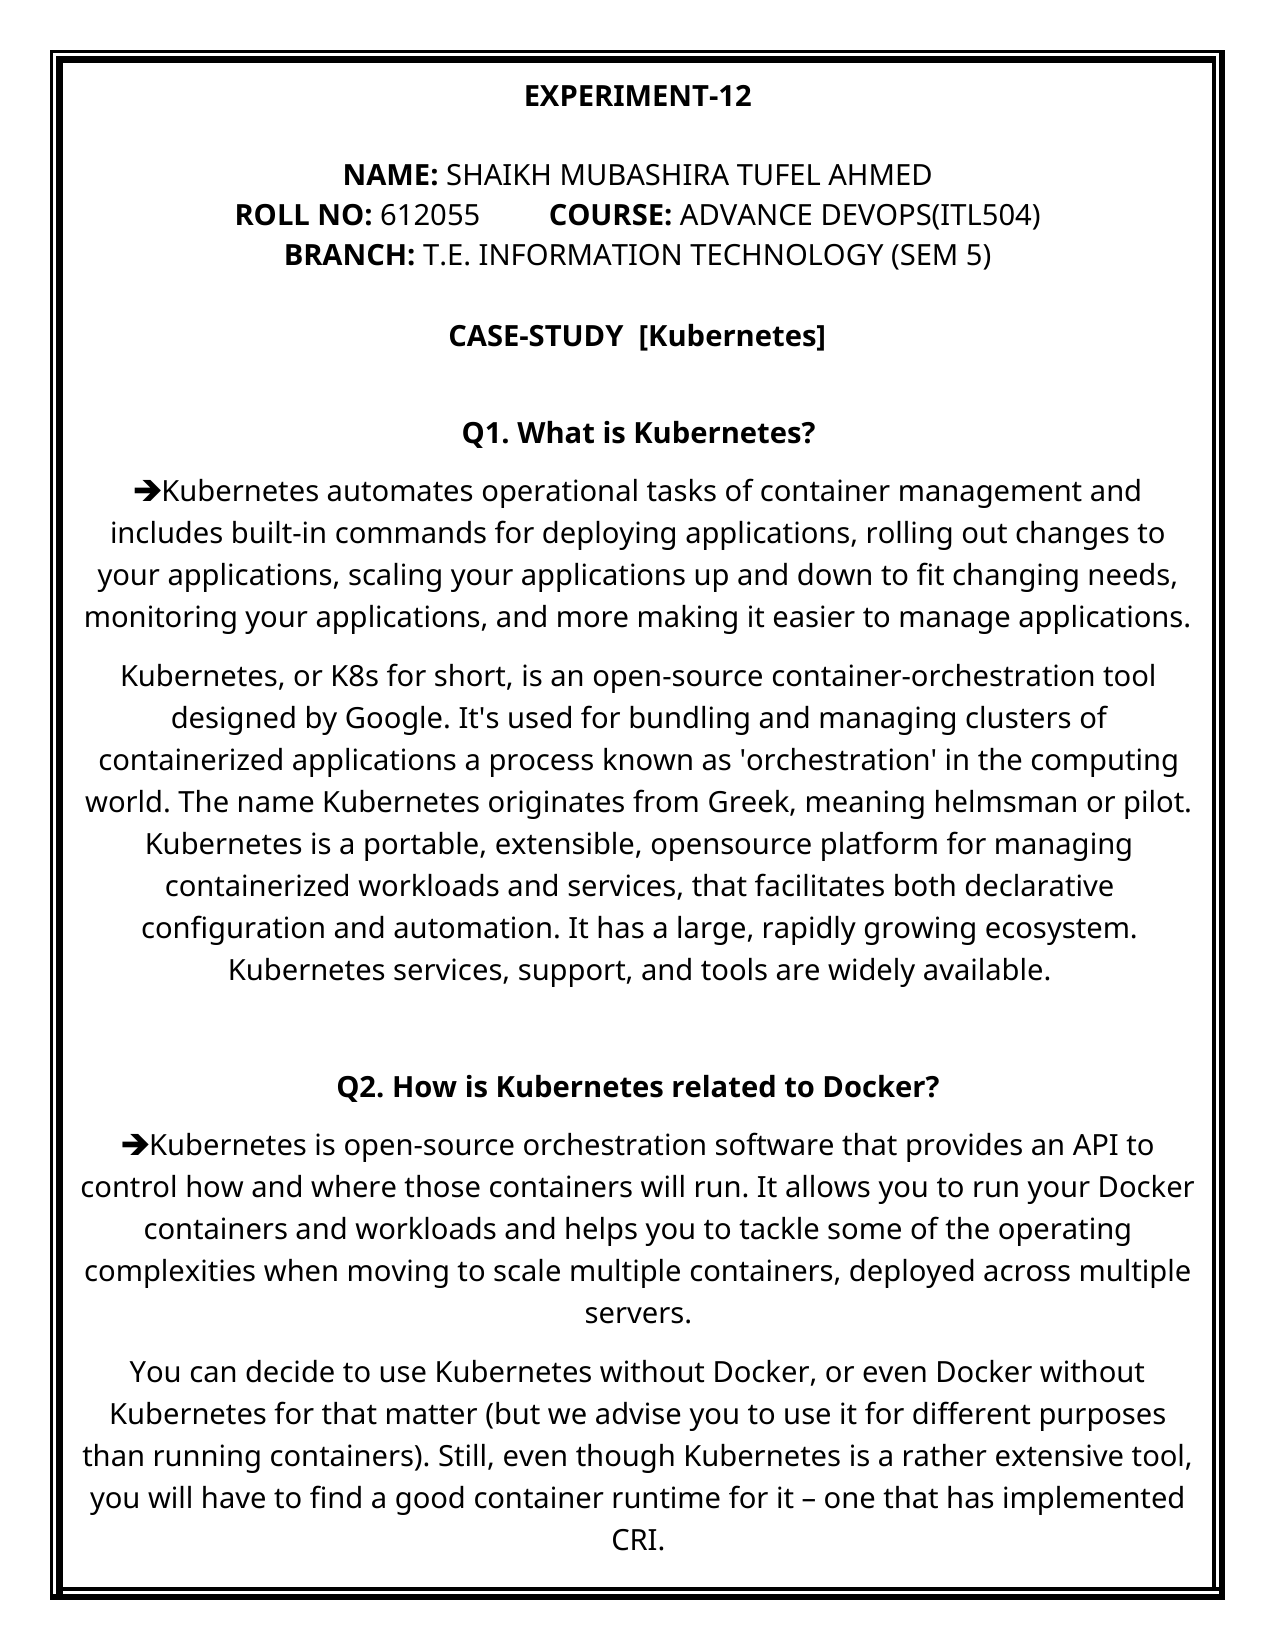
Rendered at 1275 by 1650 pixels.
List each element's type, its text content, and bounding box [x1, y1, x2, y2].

text Q1. What is Kubernetes? [77, 412, 1199, 452]
text Q2. How is Kubernetes related to Docker? [77, 1066, 1199, 1106]
text Kubernetes is a portable, extensible, opensource platform for managing containerized workloads and services, that facilitates both declarative configuration and automation. It has a large, rapidly growing ecosystem. Kubernetes services, support, and tools are widely available. [77, 823, 1201, 989]
text Kubernetes automates operational tasks of container management and includes built-in commands for deploying applications, rolling out changes to your applications, scaling your applications up and down to fit changing needs, monitoring your applications, and more making it easier to manage applications. [77, 471, 1197, 636]
text Kubernetes is open-source orchestration software that provides an API to control how and where those containers will run. It allows you to run your Docker containers and workloads and helps you to tackle some of the operating complexities when moving to scale multiple containers, deployed across multiple servers. [77, 1125, 1197, 1332]
text BRANCH: T.E. INFORMATION TECHNOLOGY (SEM 5) [75, 234, 1200, 273]
text CASE-STUDY [Kubernetes] [75, 315, 1199, 355]
text You can decide to use Kubernetes without Docker, or even Docker without Kubernetes for that matter (but we advise you to use it for different purposes than running containers). Still, even though Kubernetes is a rather extensive tool, you will have to find a good container runtime for it – one that has implemented CRI. [77, 1351, 1197, 1559]
text Kubernetes, or K8s for short, is an open-source container-orchestration tool designed by Google. It's used for bundling and managing clusters of containerized applications a process known as 'orchestration' in the computing world. The name Kubernetes originates from Greek, meaning helmsman or pilot. [77, 655, 1200, 821]
text NAME: SHAIKH MUBASHIRA TUFEL AHMED [75, 154, 1200, 194]
text ROLL NO: 612055 COURSE: ADVANCE DEVOPS(ITL504) [75, 194, 1200, 234]
text EXPERIMENT-12 [75, 75, 1200, 115]
